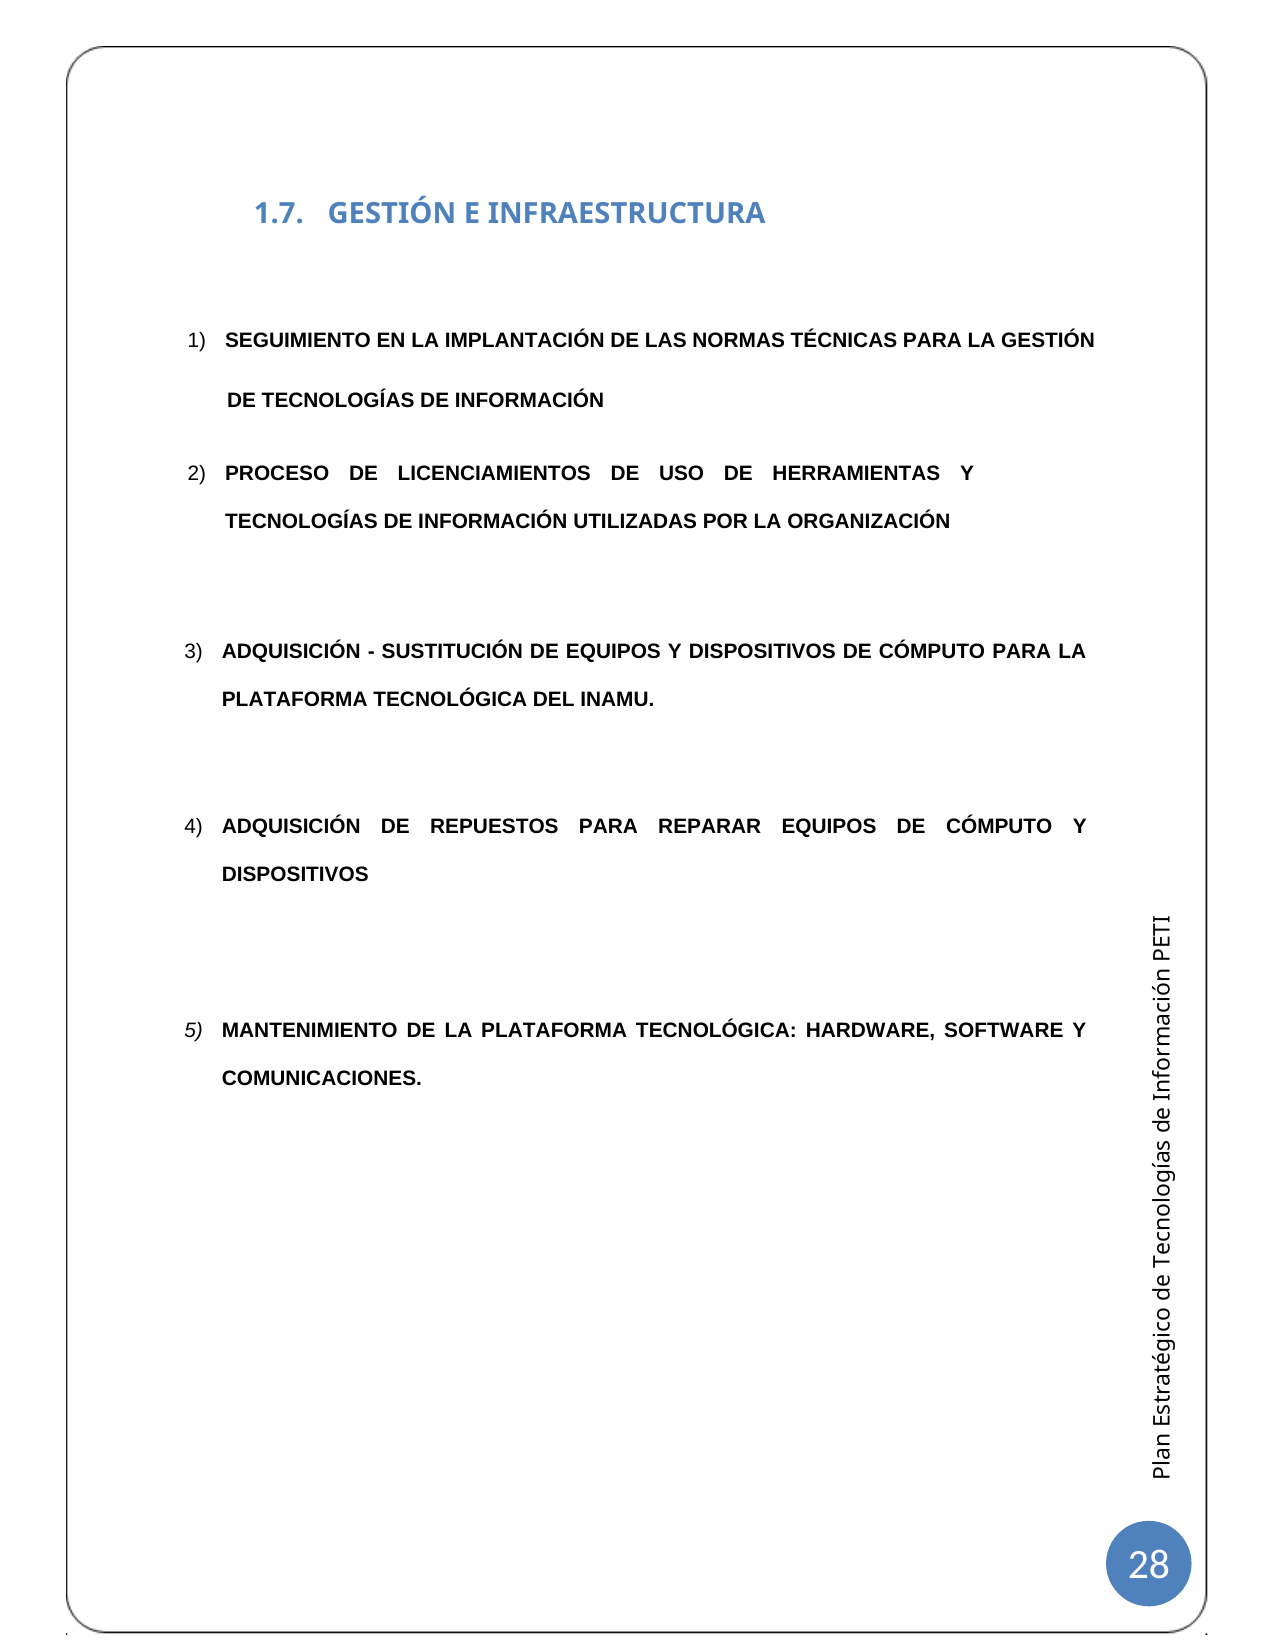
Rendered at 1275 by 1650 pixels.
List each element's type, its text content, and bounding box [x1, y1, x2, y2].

picture [66, 46, 1209, 315]
subtitle GESTIÓN E INFRAESTRUCTURA [254, 192, 1087, 232]
table_header ADQUISICIÓN - SUSTITUCIÓN DE EQUIPOS Y DISPOSITIVOS DE CÓMPUTO PARA LA PLATAFORMA TECNOLÓGICA DEL INAMU. [176, 626, 1098, 747]
picture [66, 449, 1209, 1635]
table_header ADQUISICIÓN DE REPUESTOS PARA REPARAR EQUIPOS DE CÓMPUTO Y DISPOSITIVOS [176, 802, 1098, 923]
table_header SEGUIMIENTO EN LA IMPLANTACIÓN DE LAS NORMAS TÉCNICAS PARA LA GESTIÓN DE TECNOLOGÍAS DE INFORMACIÓN [64, 315, 1211, 449]
table_header MANTENIMIENTO DE LA PLATAFORMA TECNOLÓGICA: HARDWARE, SOFTWARE Y COMUNICACIONES. [176, 1005, 1098, 1182]
table_cell PROCESO DE LICENCIAMIENTOS DE USO DE HERRAMIENTAS Y TECNOLOGÍAS DE INFORMACIÓN UTILIZADAS POR LA ORGANIZACIÓN [64, 449, 986, 569]
